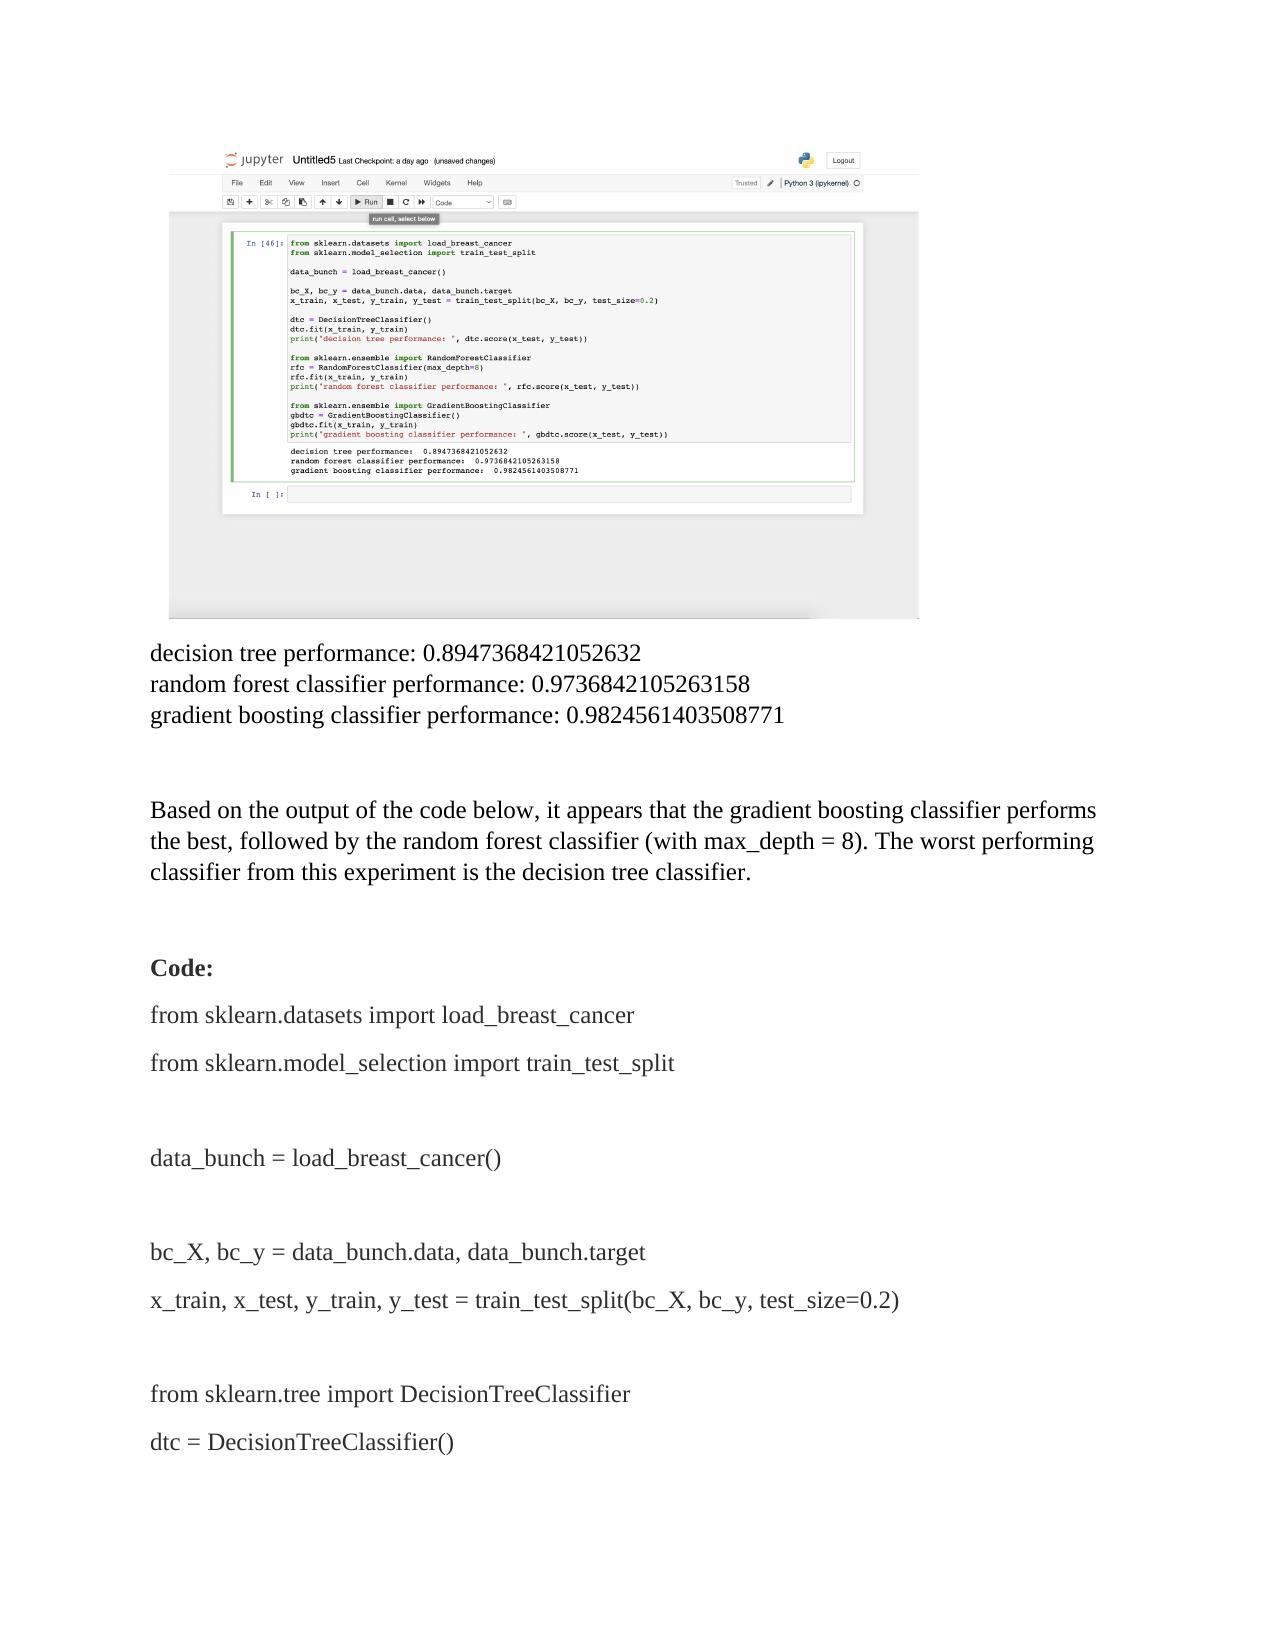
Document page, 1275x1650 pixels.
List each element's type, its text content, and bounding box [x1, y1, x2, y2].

text from sklearn.tree import DecisionTreeClassifier [150, 1379, 1125, 1408]
text from sklearn.datasets import load_breast_cancer [150, 1000, 1125, 1029]
text Based on the output of the code below, it appears that the gradient boosting classifier performs the best, followed by the random forest classifier (with max_depth = 8). The worst performing classifier from this experiment is the decision tree classifier. [150, 795, 1125, 886]
text x_train, x_test, y_train, y_test = train_test_split(bc_X, bc_y, test_size=0.2) [150, 1285, 1125, 1314]
text dtc = DecisionTreeClassifier() [150, 1427, 1125, 1456]
text from sklearn.model_selection import train_test_split [150, 1048, 1125, 1077]
text bc_X, bc_y = data_bunch.data, data_bunch.target [150, 1237, 1125, 1266]
text Code: [150, 953, 1125, 981]
text data_bunch = load_breast_cancer() [150, 1143, 1125, 1171]
text decision tree performance: 0.8947368421052632 random forest classifier performance: 0.9736842105263158 gradient boosting classifier performance: 0.9824561403508771 [150, 638, 1125, 728]
